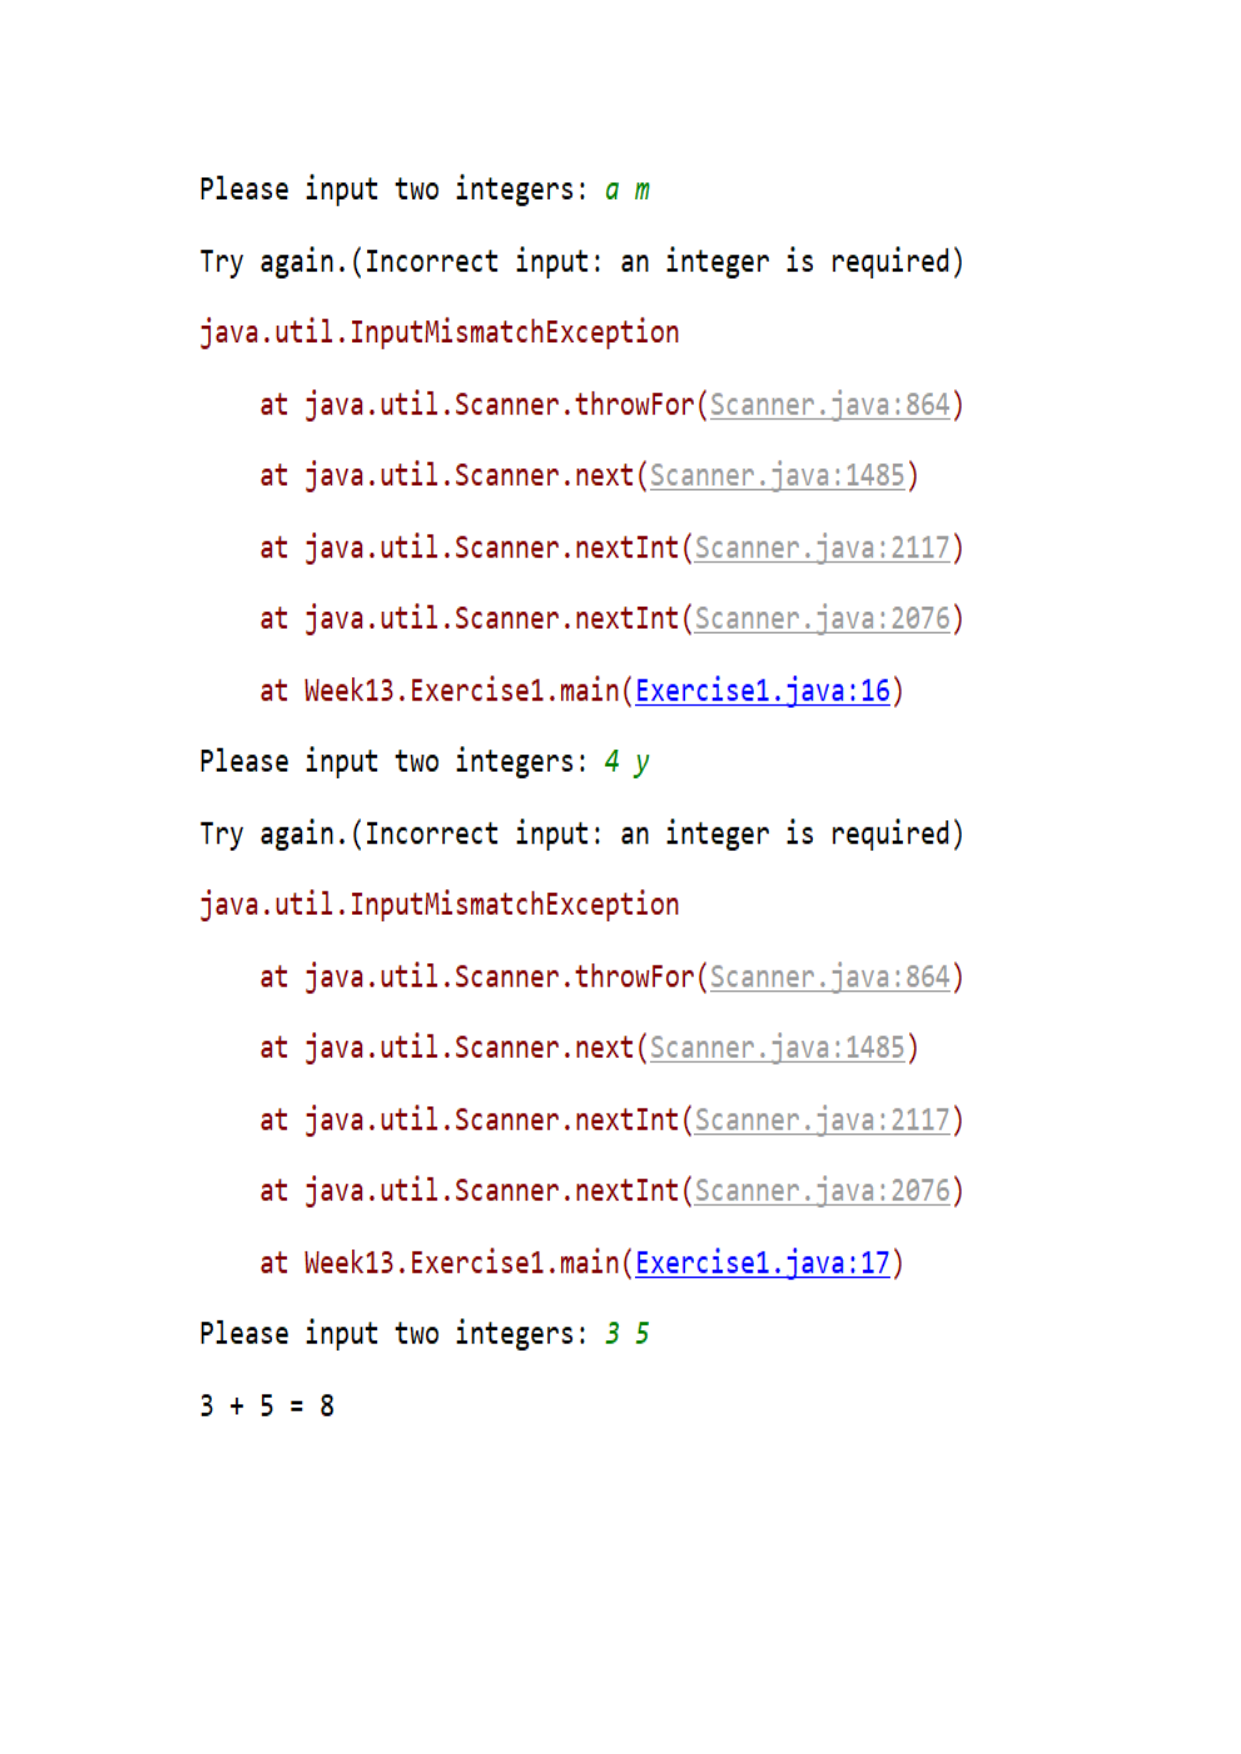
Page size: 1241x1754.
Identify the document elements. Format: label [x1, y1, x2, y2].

picture [187, 162, 1042, 1435]
